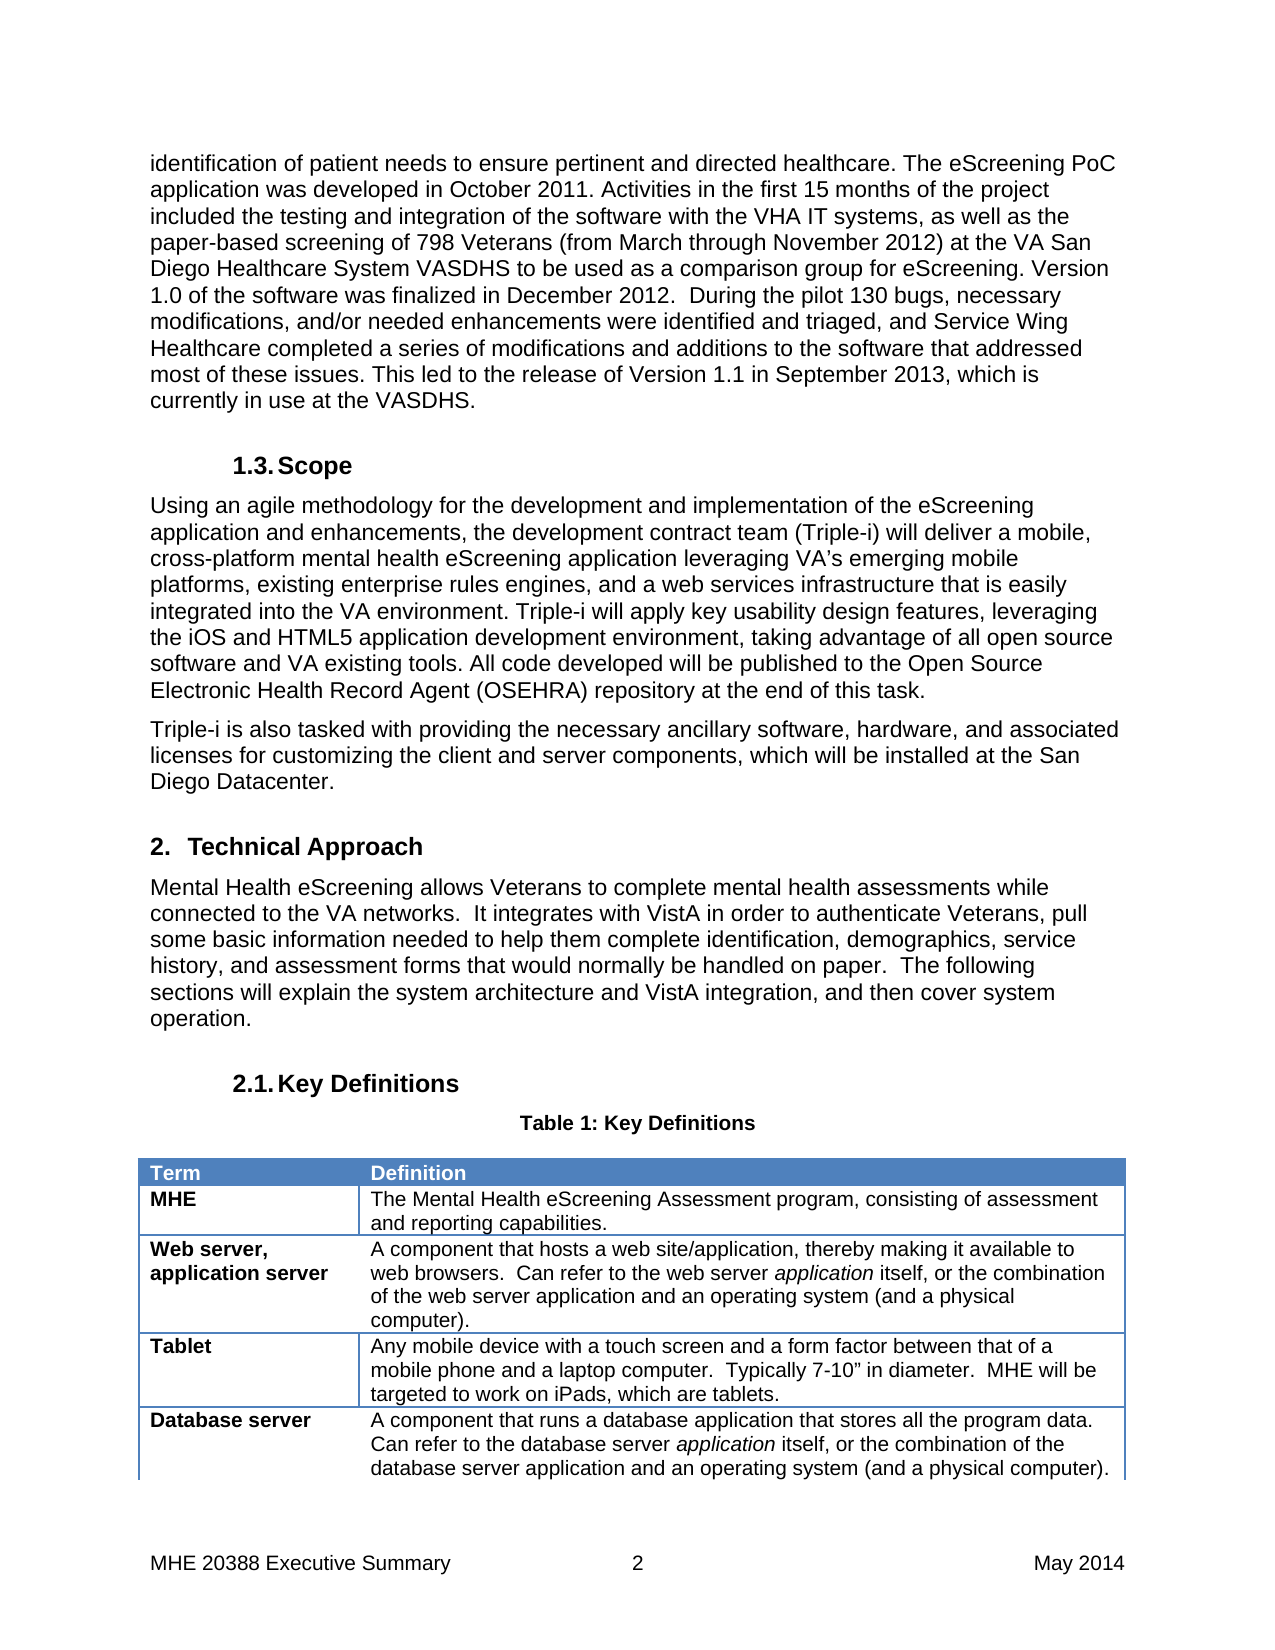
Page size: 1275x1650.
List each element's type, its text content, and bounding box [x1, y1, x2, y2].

table_cell Database server [140, 1408, 359, 1480]
subtitle Scope [232, 451, 1125, 480]
table_cell A component that runs a database application that stores all the program data. Can refer to the database server application itself, or the combination of the database server application and an operating system (and a physical computer). [359, 1408, 1124, 1480]
text Triple-i is also tasked with providing the necessary ancillary software, hardware, and associated licenses for customizing the client and server components, which will be installed at the San Diego Datacenter. [150, 716, 1125, 795]
table_cell Web server, application server [140, 1236, 359, 1332]
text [150, 150, 1125, 413]
text Using an agile methodology for the development and implementation of the eScreening application and enhancements, the development contract team (Triple-i) will deliver a mobile, cross-platform mental health eScreening application leveraging VA’s emerging mobile platforms, existing enterprise rules engines, and a web services infrastructure that is easily integrated into the VA environment. Triple-i will apply key usability design features, leveraging the iOS and HTML5 application development environment, taking advantage of all open source software and VA existing tools. All code developed will be published to the Open Source Electronic Health Record Agent (OSEHRA) repository at the end of this task. [150, 492, 1125, 703]
text Mental Health eScreening allows Veterans to complete mental health assessments while connected to the VA networks. It integrates with VistA in order to authenticate Veterans, pull some basic information needed to help them complete identification, demographics, service history, and assessment forms that would normally be handled on paper. The following sections will explain the system architecture and VistA integration, and then cover system operation. [150, 873, 1125, 1032]
table_cell The Mental Health eScreening Assessment program, consisting of assessment and reporting capabilities. [360, 1186, 1124, 1234]
table_cell A component that hosts a web site/application, thereby making it available to web browsers. Can refer to the web server application itself, or the combination of the web server application and an operating system (and a physical computer). [359, 1236, 1124, 1332]
table_header Term [140, 1160, 359, 1184]
table_cell MHE [140, 1186, 358, 1234]
table_header Definition [359, 1160, 1124, 1184]
subtitle Technical Approach [150, 832, 1125, 861]
table_cell Any mobile device with a touch screen and a form factor between that of a mobile phone and a laptop computer. Typically 7-10” in diameter. MHE will be targeted to work on iPads, which are tablets. [360, 1334, 1124, 1406]
table_cell Tablet [140, 1334, 358, 1406]
subtitle Key Definitions [232, 1069, 1125, 1098]
